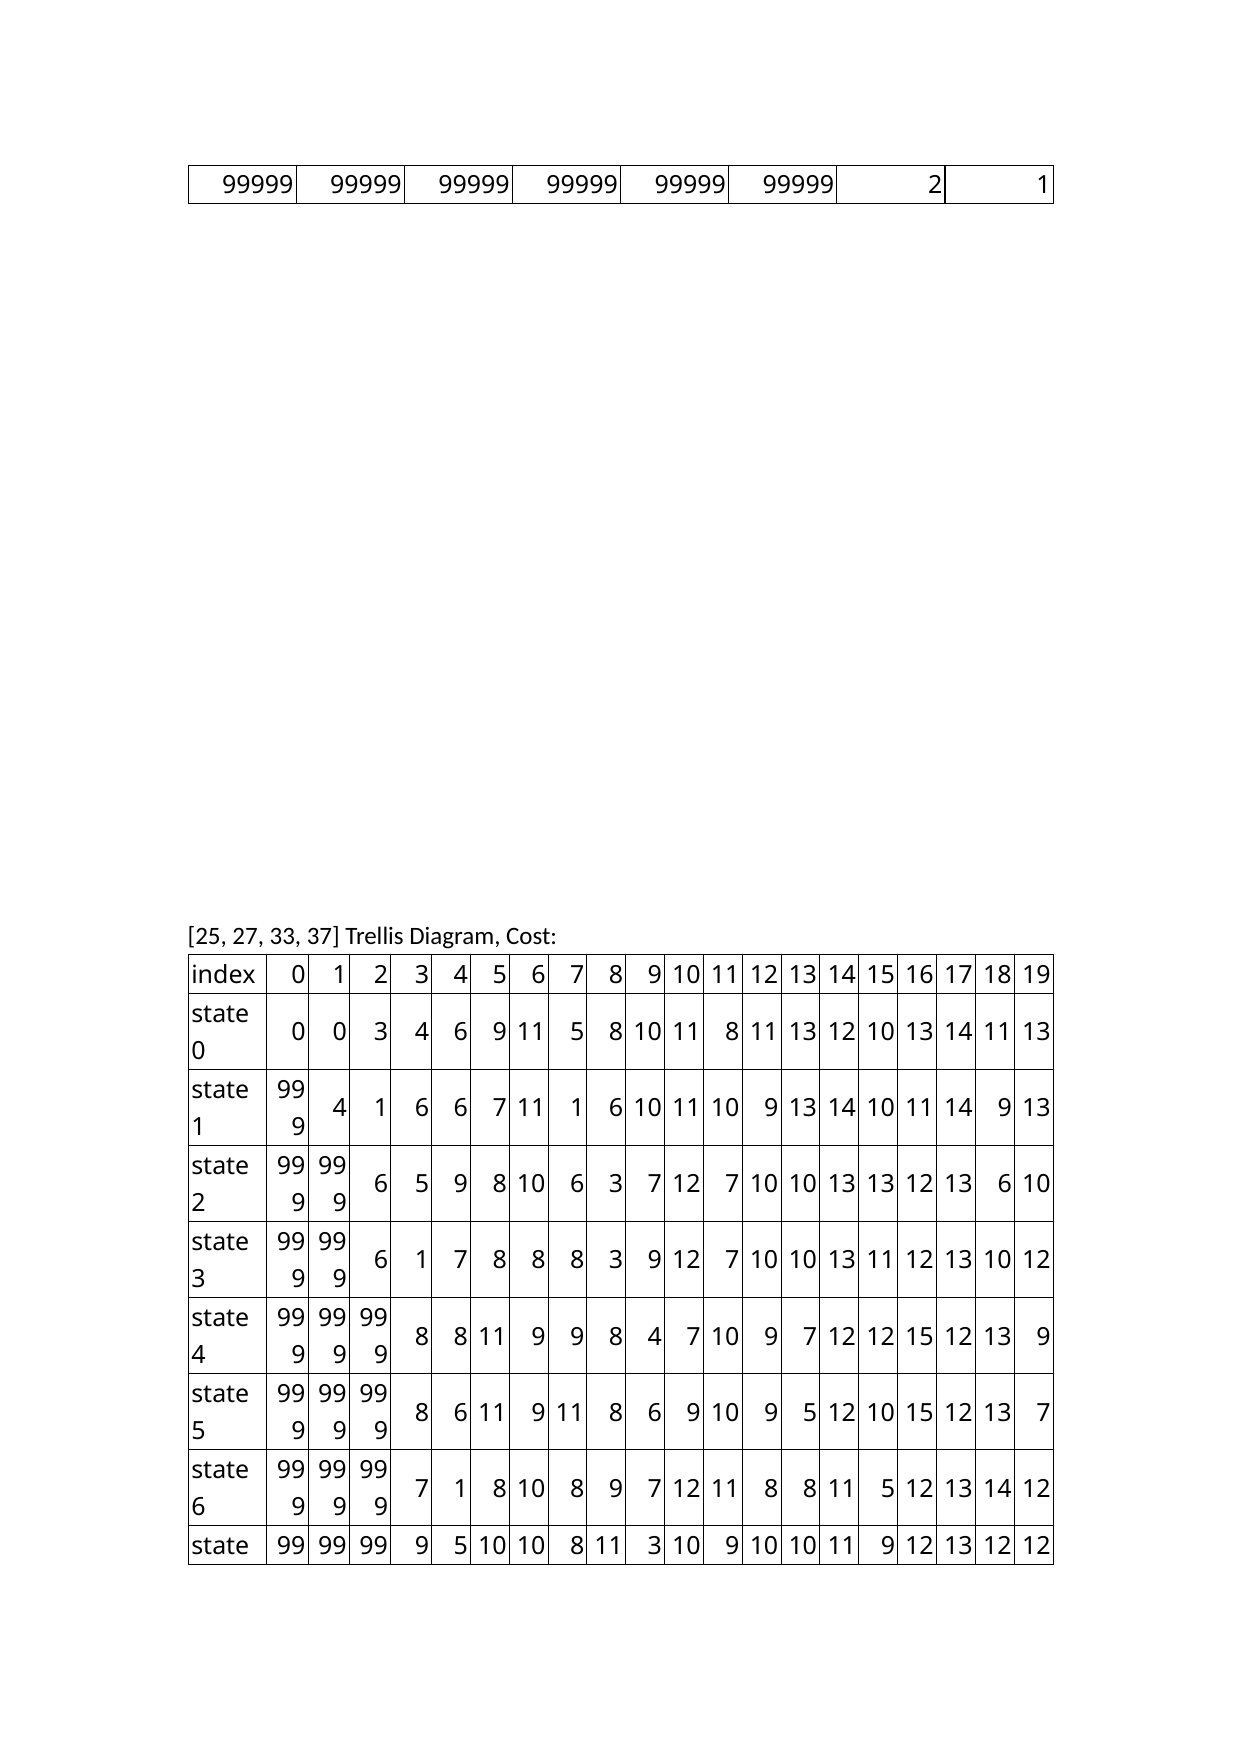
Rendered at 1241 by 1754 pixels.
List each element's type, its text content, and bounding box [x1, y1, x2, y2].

table_header 11 [704, 955, 742, 993]
table_cell 8 [471, 1222, 509, 1297]
table_cell 4 [626, 1298, 664, 1373]
table_cell 13 [976, 1298, 1014, 1373]
table_cell 1 [391, 1222, 431, 1297]
table_cell 999 [350, 1298, 390, 1373]
table_cell 12 [820, 994, 858, 1069]
table_cell 13 [937, 1146, 975, 1221]
table_cell 9 [1015, 1298, 1053, 1373]
table_cell 7 [665, 1298, 703, 1373]
table_cell 999 [309, 1146, 349, 1221]
table_cell 11 [665, 994, 703, 1069]
table_cell 10 [471, 1526, 509, 1563]
table_cell 12 [859, 1298, 897, 1373]
table_cell 10 [743, 1526, 781, 1563]
table_header 6 [510, 955, 548, 993]
table_cell 8 [587, 1374, 625, 1449]
table_cell state 5 [189, 1374, 266, 1449]
table_header 1 [309, 955, 349, 993]
table_cell 6 [350, 1222, 390, 1297]
table_cell 13 [976, 1374, 1014, 1449]
table_cell 2 [837, 166, 944, 203]
table_cell 8 [743, 1450, 781, 1525]
table_header 4 [432, 955, 470, 993]
table_cell 11 [898, 1070, 936, 1145]
table_cell 6 [432, 1070, 470, 1145]
table_cell 11 [549, 1374, 586, 1449]
table_cell 999 [267, 1374, 308, 1449]
table_cell 12 [1015, 1526, 1053, 1563]
table_cell 10 [510, 1146, 548, 1221]
table_cell 12 [898, 1222, 936, 1297]
table_cell 12 [898, 1526, 936, 1563]
table_cell 8 [471, 1146, 509, 1221]
table_header 2 [350, 955, 390, 993]
table_header 13 [782, 955, 819, 993]
table_cell 8 [549, 1526, 586, 1563]
table_cell 999 [309, 1298, 349, 1373]
table_header 18 [976, 955, 1014, 993]
table_cell 13 [1015, 994, 1053, 1069]
table_cell 1 [549, 1070, 586, 1145]
table_cell 8 [704, 994, 742, 1069]
table_header 5 [471, 955, 509, 993]
table_cell 5 [859, 1450, 897, 1525]
table_cell 999 [267, 1298, 308, 1373]
table_cell 9 [391, 1526, 431, 1563]
table_cell 11 [471, 1374, 509, 1449]
table_cell 6 [350, 1146, 390, 1221]
table_cell 11 [510, 994, 548, 1069]
table_cell 11 [587, 1526, 625, 1563]
table_cell 13 [820, 1222, 858, 1297]
table_cell 10 [859, 1374, 897, 1449]
table_cell 10 [665, 1526, 703, 1563]
table_cell 9 [626, 1222, 664, 1297]
table_cell 8 [549, 1222, 586, 1297]
table_cell 10 [859, 994, 897, 1069]
table_cell 13 [937, 1222, 975, 1297]
table_cell 10 [743, 1146, 781, 1221]
table_cell state 7 [189, 1526, 266, 1563]
table_cell 6 [587, 1070, 625, 1145]
table_cell 9 [587, 1450, 625, 1525]
table_cell 9 [743, 1298, 781, 1373]
table_header 12 [743, 955, 781, 993]
table_cell 8 [432, 1298, 470, 1373]
table_cell 15 [898, 1298, 936, 1373]
table_header 17 [937, 955, 975, 993]
table_cell 6 [976, 1146, 1014, 1221]
table_cell 13 [859, 1146, 897, 1221]
table_cell 9 [510, 1374, 548, 1449]
table_cell 13 [782, 994, 819, 1069]
table_cell 8 [391, 1374, 431, 1449]
table_cell 999 [309, 1222, 349, 1297]
table_cell 5 [432, 1526, 470, 1563]
table_cell 12 [898, 1450, 936, 1525]
table_cell 9 [432, 1146, 470, 1221]
table_cell 0 [267, 994, 308, 1069]
table_cell 10 [704, 1070, 742, 1145]
table_cell 12 [1015, 1450, 1053, 1525]
table_cell 3 [587, 1222, 625, 1297]
table_header 0 [267, 955, 308, 993]
table_cell 1 [946, 166, 1053, 203]
table_cell 10 [510, 1450, 548, 1525]
table_cell 10 [626, 1070, 664, 1145]
table_cell 9 [704, 1526, 742, 1563]
table_cell 7 [1015, 1374, 1053, 1449]
table_cell 6 [626, 1374, 664, 1449]
table_cell 8 [471, 1450, 509, 1525]
table_cell 9 [976, 1070, 1014, 1145]
table_cell 10 [743, 1222, 781, 1297]
table_cell 7 [391, 1450, 431, 1525]
table_cell 3 [626, 1526, 664, 1563]
table_cell 999 [267, 1526, 308, 1563]
table_cell 13 [898, 994, 936, 1069]
table_cell 12 [937, 1298, 975, 1373]
table_cell 7 [782, 1298, 819, 1373]
table_cell 12 [665, 1450, 703, 1525]
table_cell 6 [549, 1146, 586, 1221]
table_cell 6 [391, 1070, 431, 1145]
table_cell 9 [510, 1298, 548, 1373]
table_cell state 2 [189, 1146, 266, 1221]
table_cell 7 [704, 1146, 742, 1221]
table_header 16 [898, 955, 936, 993]
table_cell 999 [350, 1450, 390, 1525]
table_cell 11 [471, 1298, 509, 1373]
table_cell 10 [704, 1374, 742, 1449]
table_cell 10 [859, 1070, 897, 1145]
table_cell 12 [937, 1374, 975, 1449]
table_cell 11 [976, 994, 1014, 1069]
table_header 10 [665, 955, 703, 993]
table_cell 4 [309, 1070, 349, 1145]
table_cell 11 [820, 1526, 858, 1563]
table_cell 11 [820, 1450, 858, 1525]
table_cell state 1 [189, 1070, 266, 1145]
table_cell 999 [267, 1070, 308, 1145]
table_cell 7 [471, 1070, 509, 1145]
table_cell 9 [743, 1374, 781, 1449]
table_cell state 3 [189, 1222, 266, 1297]
table_cell 10 [782, 1526, 819, 1563]
table_cell 13 [937, 1526, 975, 1563]
table_header 14 [820, 955, 858, 993]
table_cell 11 [743, 994, 781, 1069]
table_cell 999 [350, 1526, 390, 1563]
table_cell 10 [1015, 1146, 1053, 1221]
table_cell 5 [391, 1146, 431, 1221]
table_cell 6 [432, 994, 470, 1069]
table_cell state 0 [189, 994, 266, 1069]
table_cell 9 [471, 994, 509, 1069]
table_cell 9 [549, 1298, 586, 1373]
table_cell 11 [859, 1222, 897, 1297]
table_cell 8 [782, 1450, 819, 1525]
table_cell 99999 [729, 166, 836, 203]
table_cell 1 [350, 1070, 390, 1145]
table_cell state 6 [189, 1450, 266, 1525]
table_cell 10 [976, 1222, 1014, 1297]
table_cell 999 [309, 1526, 349, 1563]
table_cell 5 [782, 1374, 819, 1449]
table_cell 13 [782, 1070, 819, 1145]
table_header 3 [391, 955, 431, 993]
table_cell 13 [937, 1450, 975, 1525]
table_cell state 4 [189, 1298, 266, 1373]
table_cell 11 [704, 1450, 742, 1525]
table_cell 7 [626, 1146, 664, 1221]
table_cell 12 [665, 1222, 703, 1297]
table_cell 8 [510, 1222, 548, 1297]
table_header 8 [587, 955, 625, 993]
table_cell 13 [820, 1146, 858, 1221]
table_cell 12 [820, 1298, 858, 1373]
table_cell 13 [1015, 1070, 1053, 1145]
table_cell 12 [1015, 1222, 1053, 1297]
table_cell 8 [587, 994, 625, 1069]
table_cell 12 [976, 1526, 1014, 1563]
table_header 15 [859, 955, 897, 993]
table_cell 10 [704, 1298, 742, 1373]
table_cell 3 [350, 994, 390, 1069]
table_cell 999 [309, 1374, 349, 1449]
table_cell 11 [510, 1070, 548, 1145]
table_header 19 [1015, 955, 1053, 993]
table_cell 99999 [405, 166, 512, 203]
table_cell 999 [267, 1146, 308, 1221]
table_cell 999 [267, 1222, 308, 1297]
table_cell 10 [782, 1222, 819, 1297]
table_cell 99999 [513, 166, 620, 203]
table_cell 99999 [621, 166, 728, 203]
table_cell 14 [820, 1070, 858, 1145]
table_cell 0 [309, 994, 349, 1069]
table_cell 3 [587, 1146, 625, 1221]
table_cell 10 [626, 994, 664, 1069]
table_header 7 [549, 955, 586, 993]
table_cell 9 [665, 1374, 703, 1449]
table_cell 10 [782, 1146, 819, 1221]
table_cell 14 [937, 994, 975, 1069]
table_header index [189, 955, 266, 993]
table_cell 12 [820, 1374, 858, 1449]
table_cell 99999 [297, 166, 404, 203]
table_cell 15 [898, 1374, 936, 1449]
table_cell 5 [549, 994, 586, 1069]
table_cell 11 [665, 1070, 703, 1145]
table_cell 8 [391, 1298, 431, 1373]
table_cell 7 [432, 1222, 470, 1297]
table_cell 1 [432, 1450, 470, 1525]
table_cell 4 [391, 994, 431, 1069]
table_cell 7 [704, 1222, 742, 1297]
table_cell 8 [549, 1450, 586, 1525]
table_cell 12 [898, 1146, 936, 1221]
table_cell 999 [350, 1374, 390, 1449]
table_cell 14 [937, 1070, 975, 1145]
table_cell 7 [626, 1450, 664, 1525]
table_cell 8 [587, 1298, 625, 1373]
table_cell 99999 [189, 166, 296, 203]
table_cell 999 [309, 1450, 349, 1525]
table_cell 12 [665, 1146, 703, 1221]
table_header 9 [626, 955, 664, 993]
table_cell 6 [432, 1374, 470, 1449]
table_cell 9 [743, 1070, 781, 1145]
table_cell 14 [976, 1450, 1014, 1525]
text [25, 27, 33, 37] Trellis Diagram, Cost: [187, 917, 1053, 954]
table_cell 999 [267, 1450, 308, 1525]
table_cell 10 [510, 1526, 548, 1563]
table_cell 9 [859, 1526, 897, 1563]
